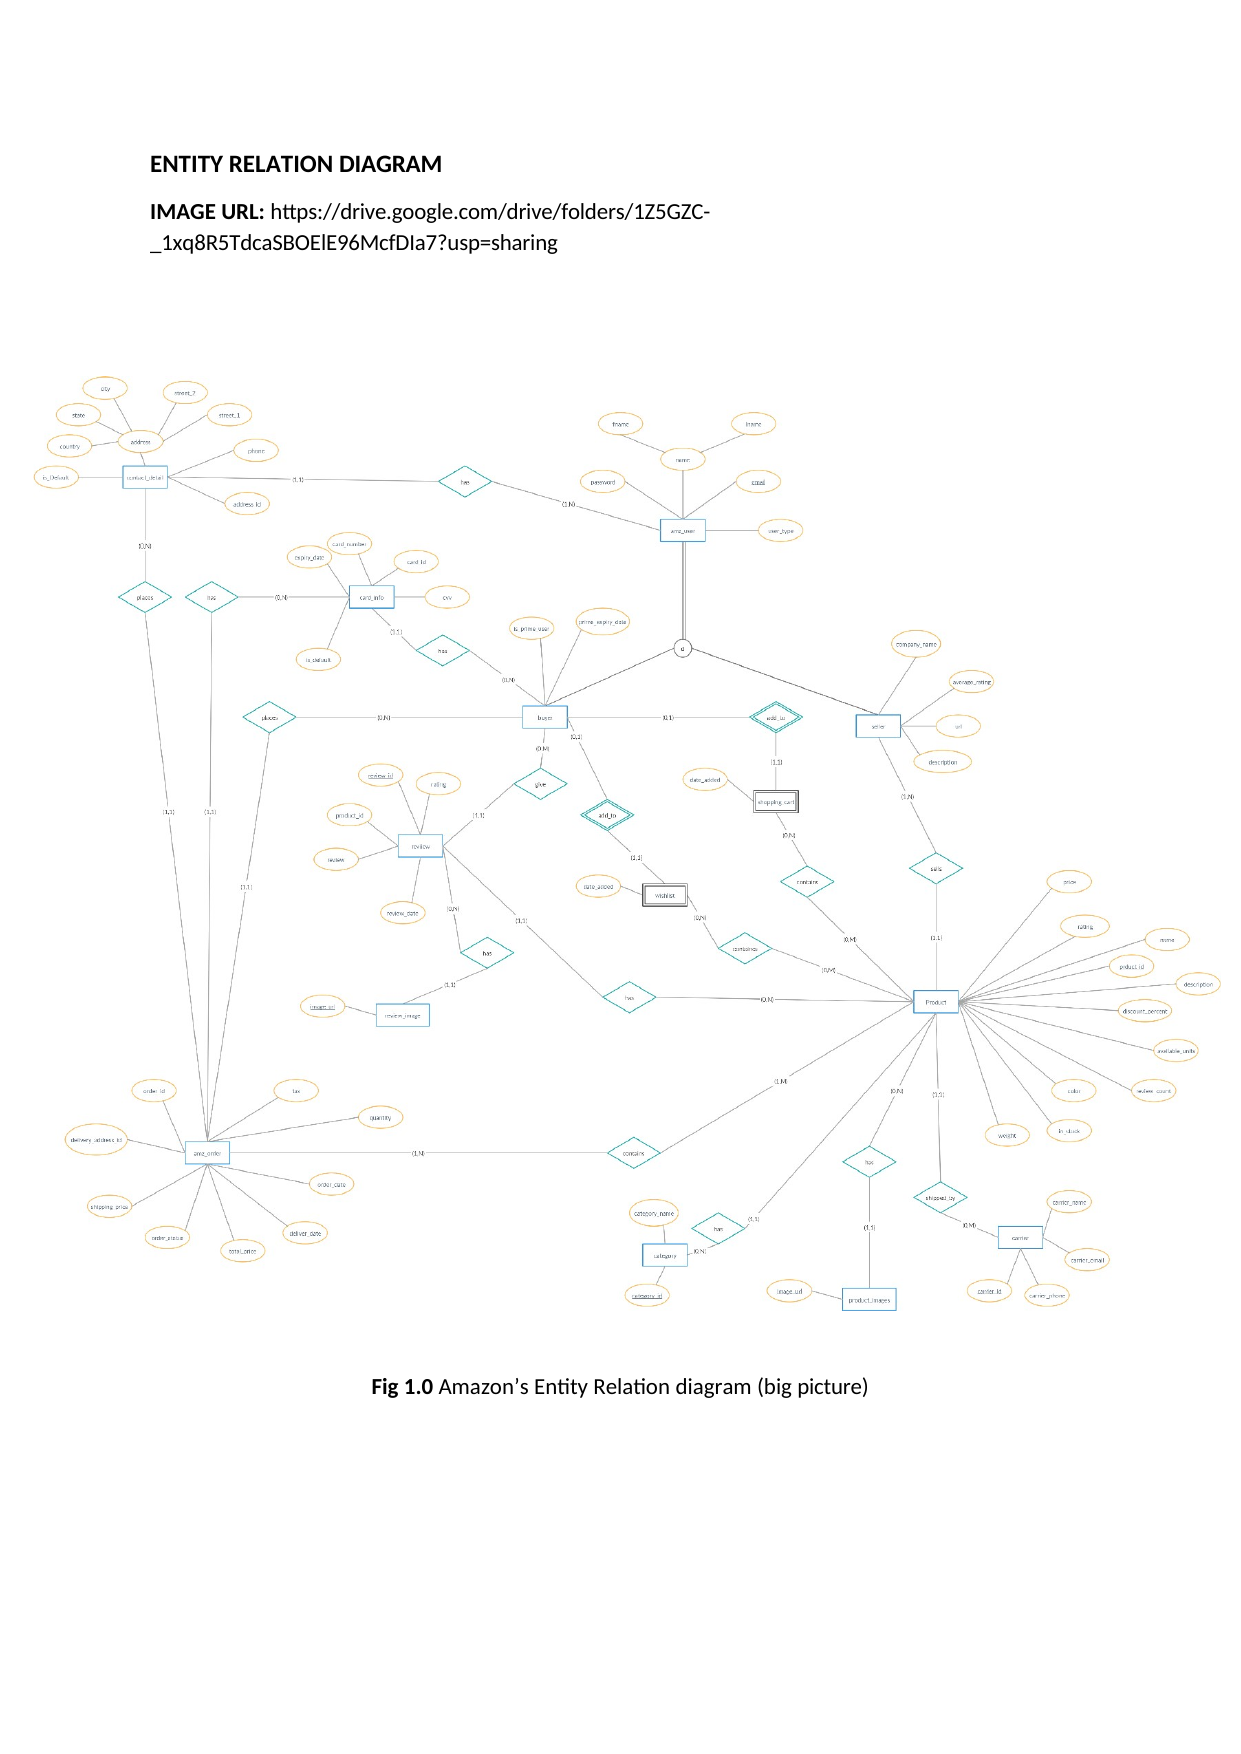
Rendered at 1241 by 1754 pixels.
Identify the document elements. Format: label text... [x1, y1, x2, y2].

subtitle ENTITY RELATION DIAGRAM [150, 148, 1219, 178]
picture [33, 376, 1221, 1311]
text IMAGE URL: https://drive.google.com/drive/folders/1Z5GZC- [150, 197, 1219, 226]
text Fig 1.0 Amazon’s Entity Relation diagram (big picture) [173, 1372, 1067, 1400]
text _1xq8R5TdcaSBOElE96McfDIa7?usp=sharing [150, 228, 1219, 256]
